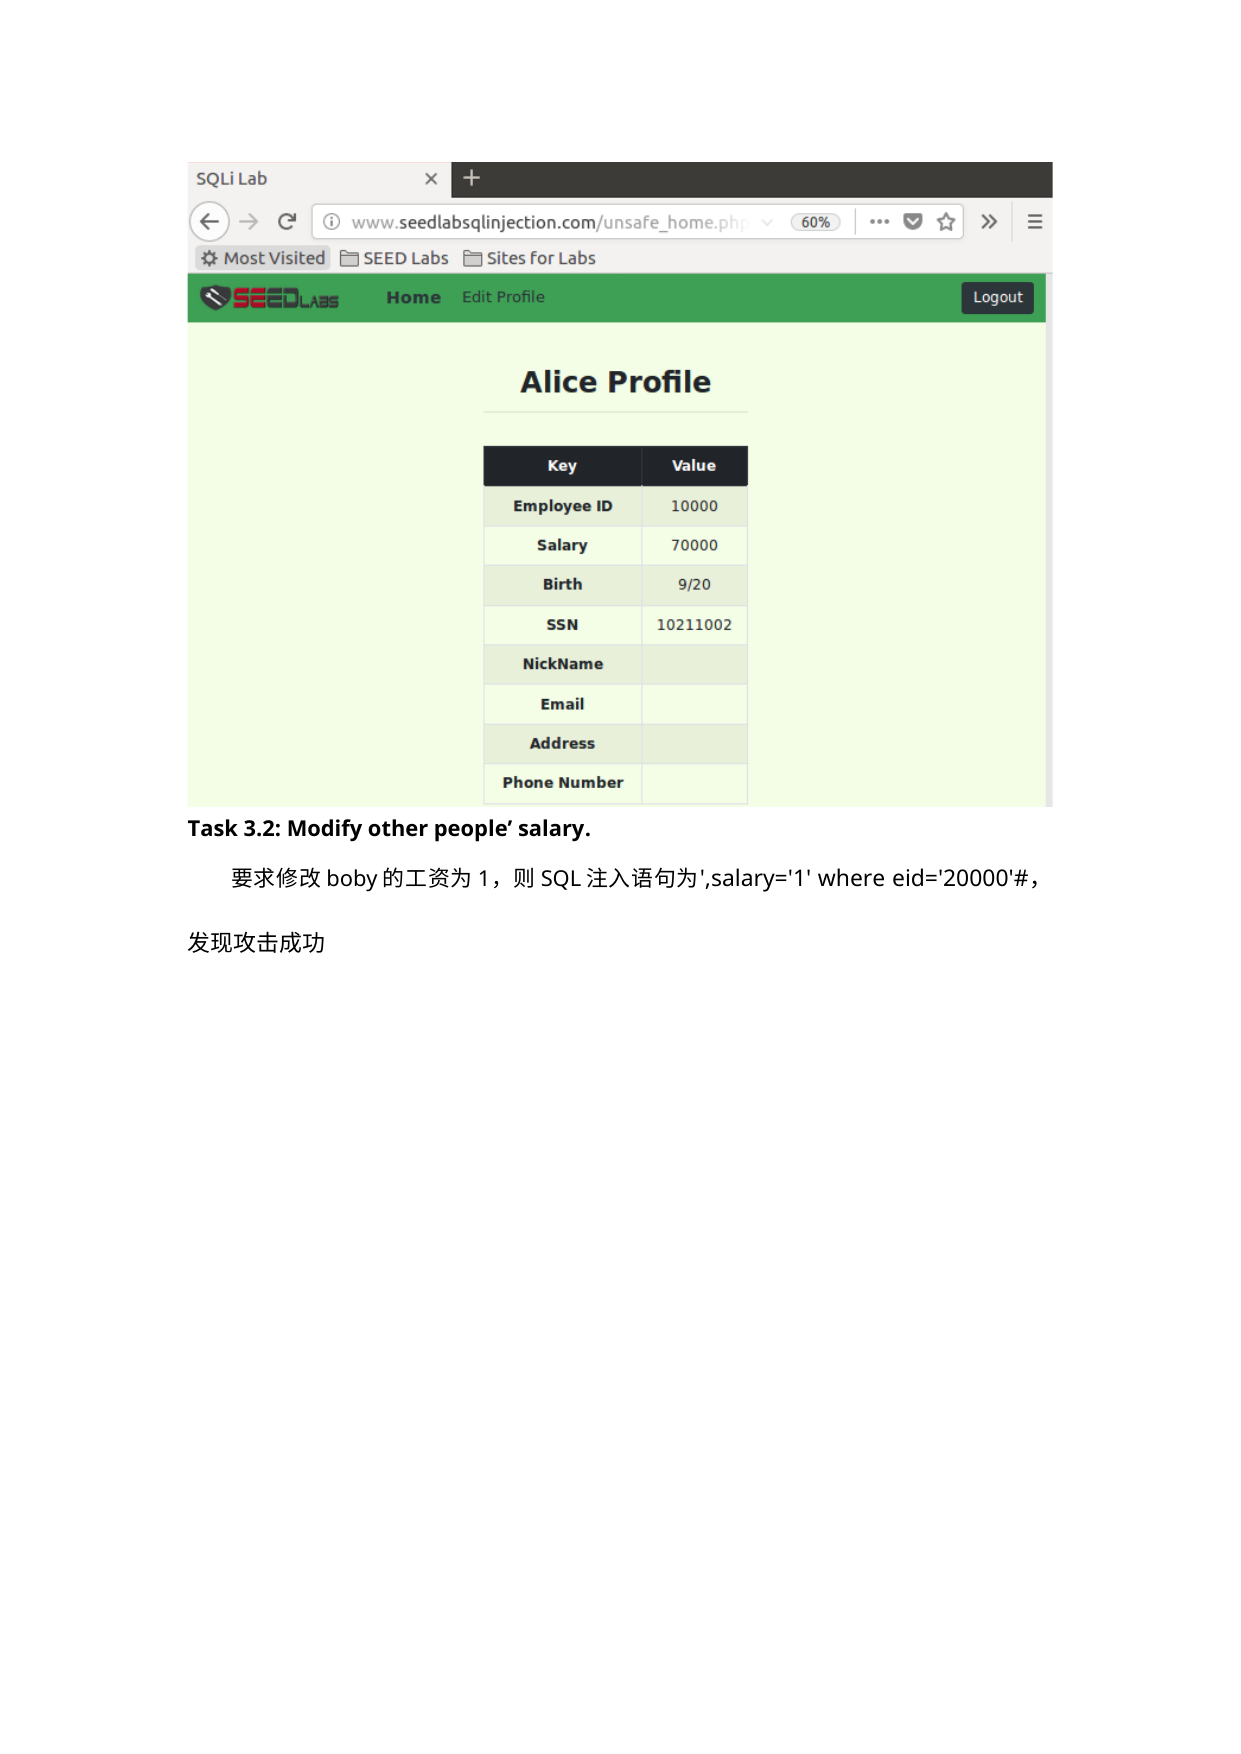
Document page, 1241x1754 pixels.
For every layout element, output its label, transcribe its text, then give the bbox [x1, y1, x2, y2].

text 要求修改boby的工资为1，则SQL注入语句为',salary='1' where eid='20000'#，发现攻击成功 [187, 844, 1053, 974]
text Task 3.2: Modify other people’ salary. [187, 812, 1053, 844]
picture [187, 162, 1053, 807]
